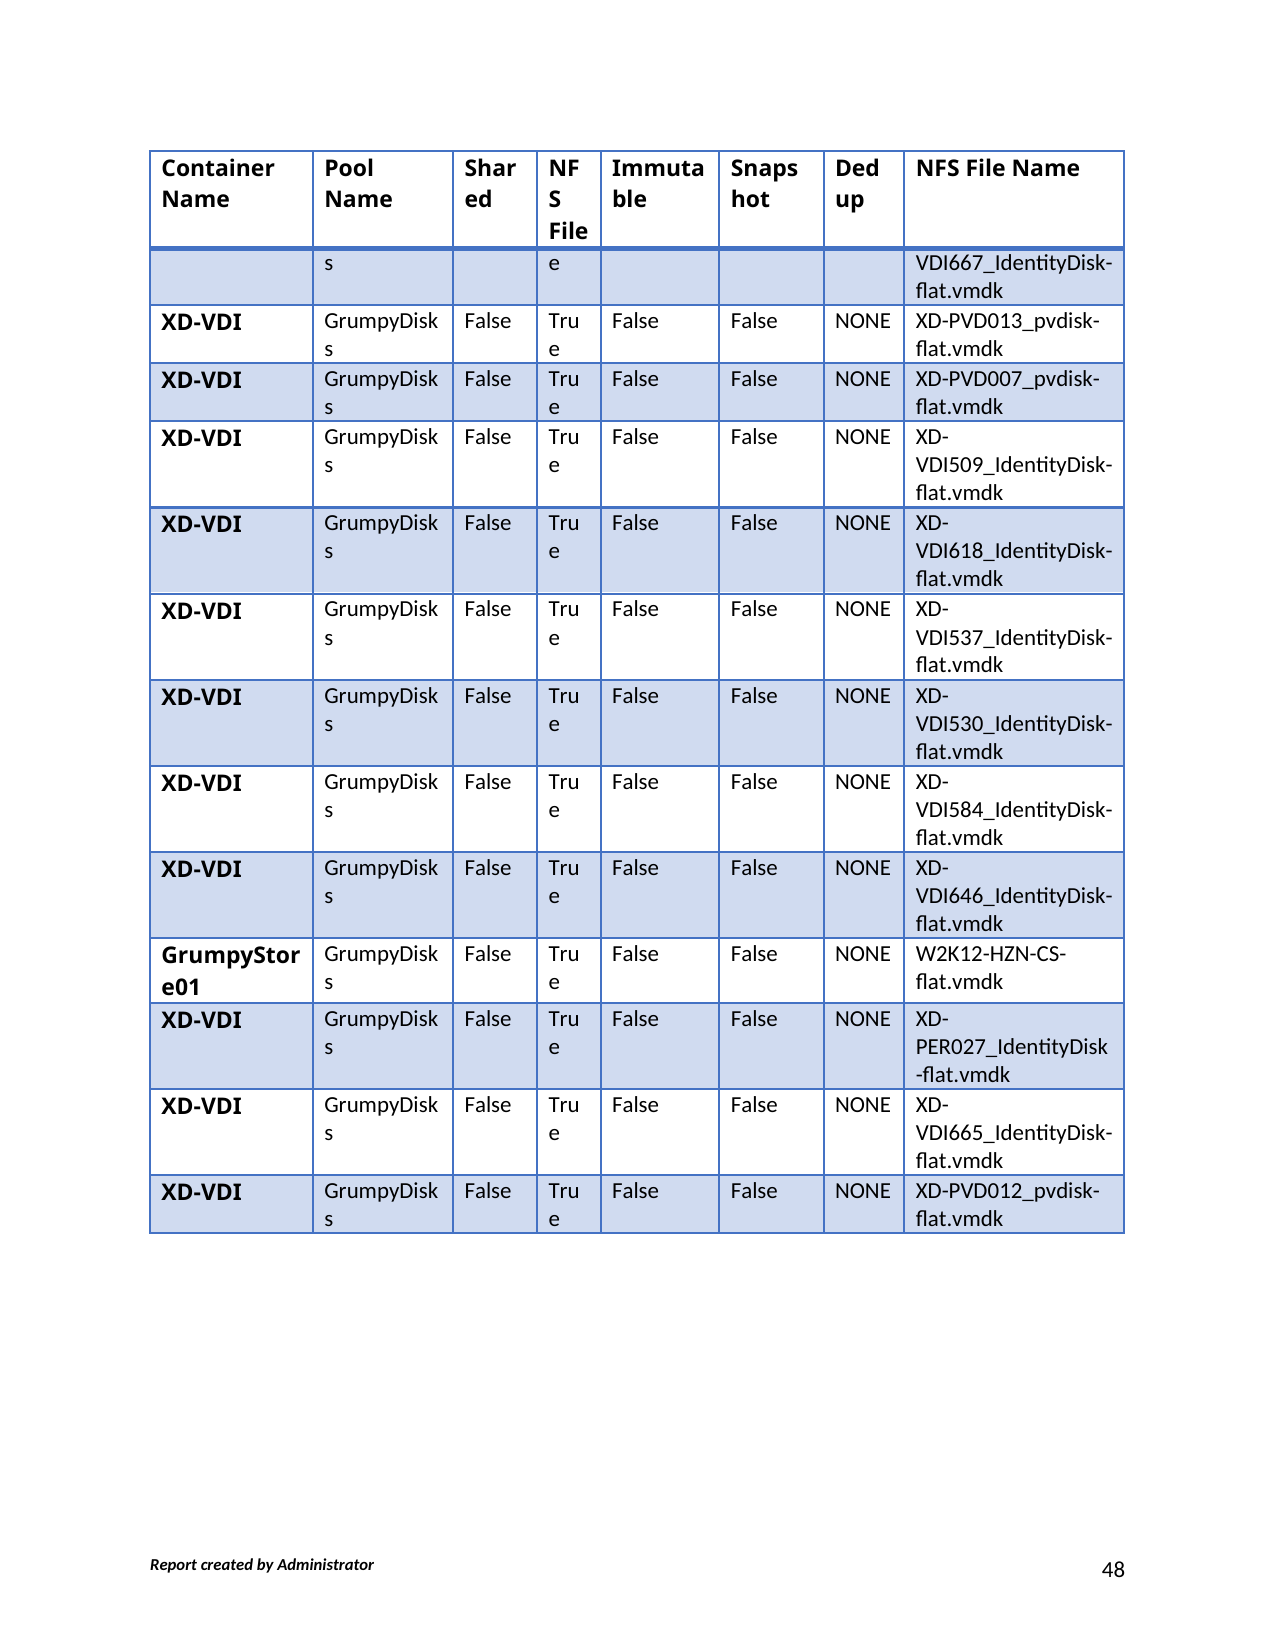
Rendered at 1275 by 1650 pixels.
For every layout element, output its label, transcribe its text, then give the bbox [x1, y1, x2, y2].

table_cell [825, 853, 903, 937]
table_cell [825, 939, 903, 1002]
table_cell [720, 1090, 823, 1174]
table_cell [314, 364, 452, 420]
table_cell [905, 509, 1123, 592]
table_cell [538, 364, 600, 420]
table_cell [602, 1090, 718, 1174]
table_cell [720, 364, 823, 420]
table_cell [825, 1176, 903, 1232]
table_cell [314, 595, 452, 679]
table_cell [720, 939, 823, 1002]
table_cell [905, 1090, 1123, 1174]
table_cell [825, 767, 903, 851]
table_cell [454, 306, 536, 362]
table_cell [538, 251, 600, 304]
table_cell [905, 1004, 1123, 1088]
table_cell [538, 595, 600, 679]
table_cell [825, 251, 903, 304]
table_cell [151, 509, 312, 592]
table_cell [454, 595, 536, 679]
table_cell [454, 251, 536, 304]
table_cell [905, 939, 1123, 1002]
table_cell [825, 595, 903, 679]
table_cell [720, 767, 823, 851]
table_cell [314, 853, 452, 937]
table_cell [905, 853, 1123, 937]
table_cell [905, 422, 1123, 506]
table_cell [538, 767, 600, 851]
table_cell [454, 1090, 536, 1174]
table_header Pool Name [314, 152, 452, 246]
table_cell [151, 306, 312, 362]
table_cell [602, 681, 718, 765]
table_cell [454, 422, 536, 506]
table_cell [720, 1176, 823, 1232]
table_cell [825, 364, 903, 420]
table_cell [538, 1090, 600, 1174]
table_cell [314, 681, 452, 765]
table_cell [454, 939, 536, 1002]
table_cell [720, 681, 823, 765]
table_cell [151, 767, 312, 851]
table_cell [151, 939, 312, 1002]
table_header Container Name [151, 152, 312, 246]
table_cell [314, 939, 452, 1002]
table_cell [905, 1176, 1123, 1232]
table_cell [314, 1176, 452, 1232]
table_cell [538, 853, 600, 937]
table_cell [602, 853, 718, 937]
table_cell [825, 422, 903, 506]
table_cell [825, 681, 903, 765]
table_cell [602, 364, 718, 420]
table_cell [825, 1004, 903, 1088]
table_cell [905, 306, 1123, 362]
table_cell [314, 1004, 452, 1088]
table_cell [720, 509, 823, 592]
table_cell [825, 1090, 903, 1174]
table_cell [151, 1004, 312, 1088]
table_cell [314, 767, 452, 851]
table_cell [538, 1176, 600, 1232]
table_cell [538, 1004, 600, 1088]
table_header Snapshot [720, 152, 823, 246]
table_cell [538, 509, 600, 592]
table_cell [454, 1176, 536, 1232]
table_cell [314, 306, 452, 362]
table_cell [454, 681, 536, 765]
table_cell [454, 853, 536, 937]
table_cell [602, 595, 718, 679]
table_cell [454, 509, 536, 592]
table_header Immutable [602, 152, 718, 246]
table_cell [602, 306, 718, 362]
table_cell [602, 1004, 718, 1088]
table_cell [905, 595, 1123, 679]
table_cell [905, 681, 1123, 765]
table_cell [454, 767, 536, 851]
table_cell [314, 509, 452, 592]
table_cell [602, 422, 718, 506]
table_header Dedup [825, 152, 903, 246]
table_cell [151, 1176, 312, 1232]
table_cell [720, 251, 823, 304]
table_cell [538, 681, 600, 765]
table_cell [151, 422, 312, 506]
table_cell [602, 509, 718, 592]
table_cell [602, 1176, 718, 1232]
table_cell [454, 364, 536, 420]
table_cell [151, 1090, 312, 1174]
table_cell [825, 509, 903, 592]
table_header NFS File Name [905, 152, 1123, 246]
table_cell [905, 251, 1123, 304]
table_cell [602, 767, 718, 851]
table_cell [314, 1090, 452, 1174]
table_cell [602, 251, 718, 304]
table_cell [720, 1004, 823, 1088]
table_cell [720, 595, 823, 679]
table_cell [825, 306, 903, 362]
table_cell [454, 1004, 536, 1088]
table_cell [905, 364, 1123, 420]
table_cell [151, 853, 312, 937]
table_header Shared [454, 152, 536, 246]
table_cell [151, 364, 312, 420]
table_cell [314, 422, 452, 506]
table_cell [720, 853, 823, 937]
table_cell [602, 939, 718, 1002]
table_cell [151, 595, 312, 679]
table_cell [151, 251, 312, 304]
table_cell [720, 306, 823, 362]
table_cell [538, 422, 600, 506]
table_header NFS File [538, 152, 600, 246]
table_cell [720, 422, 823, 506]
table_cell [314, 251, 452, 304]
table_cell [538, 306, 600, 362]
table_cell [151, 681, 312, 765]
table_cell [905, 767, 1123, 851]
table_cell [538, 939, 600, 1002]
